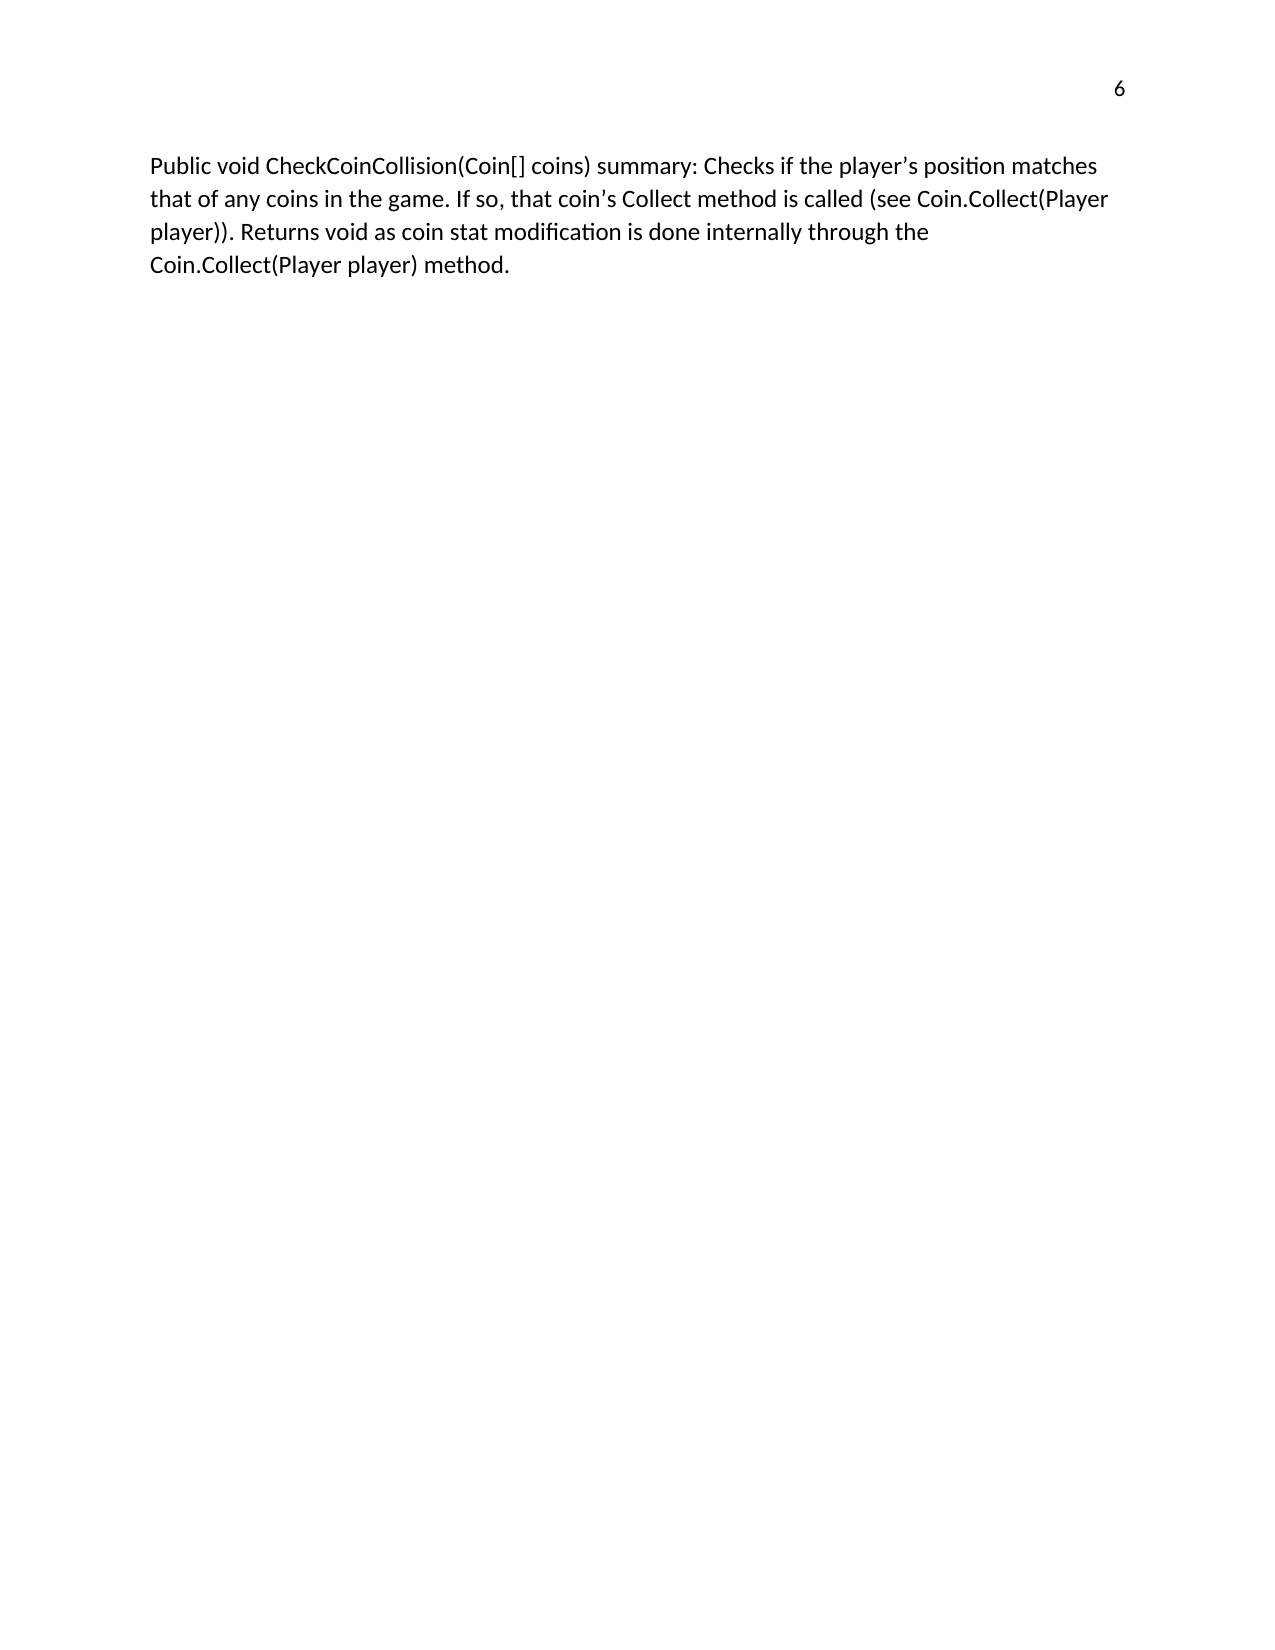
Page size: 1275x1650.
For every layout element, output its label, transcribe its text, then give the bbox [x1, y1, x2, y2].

text Public void CheckCoinCollision(Coin[] coins) summary: Checks if the player’s position matches that of any coins in the game. If so, that coin’s Collect method is called (see Coin.Collect(Player player)). Returns void as coin stat modification is done internally through the Coin.Collect(Player player) method. [150, 150, 1125, 279]
